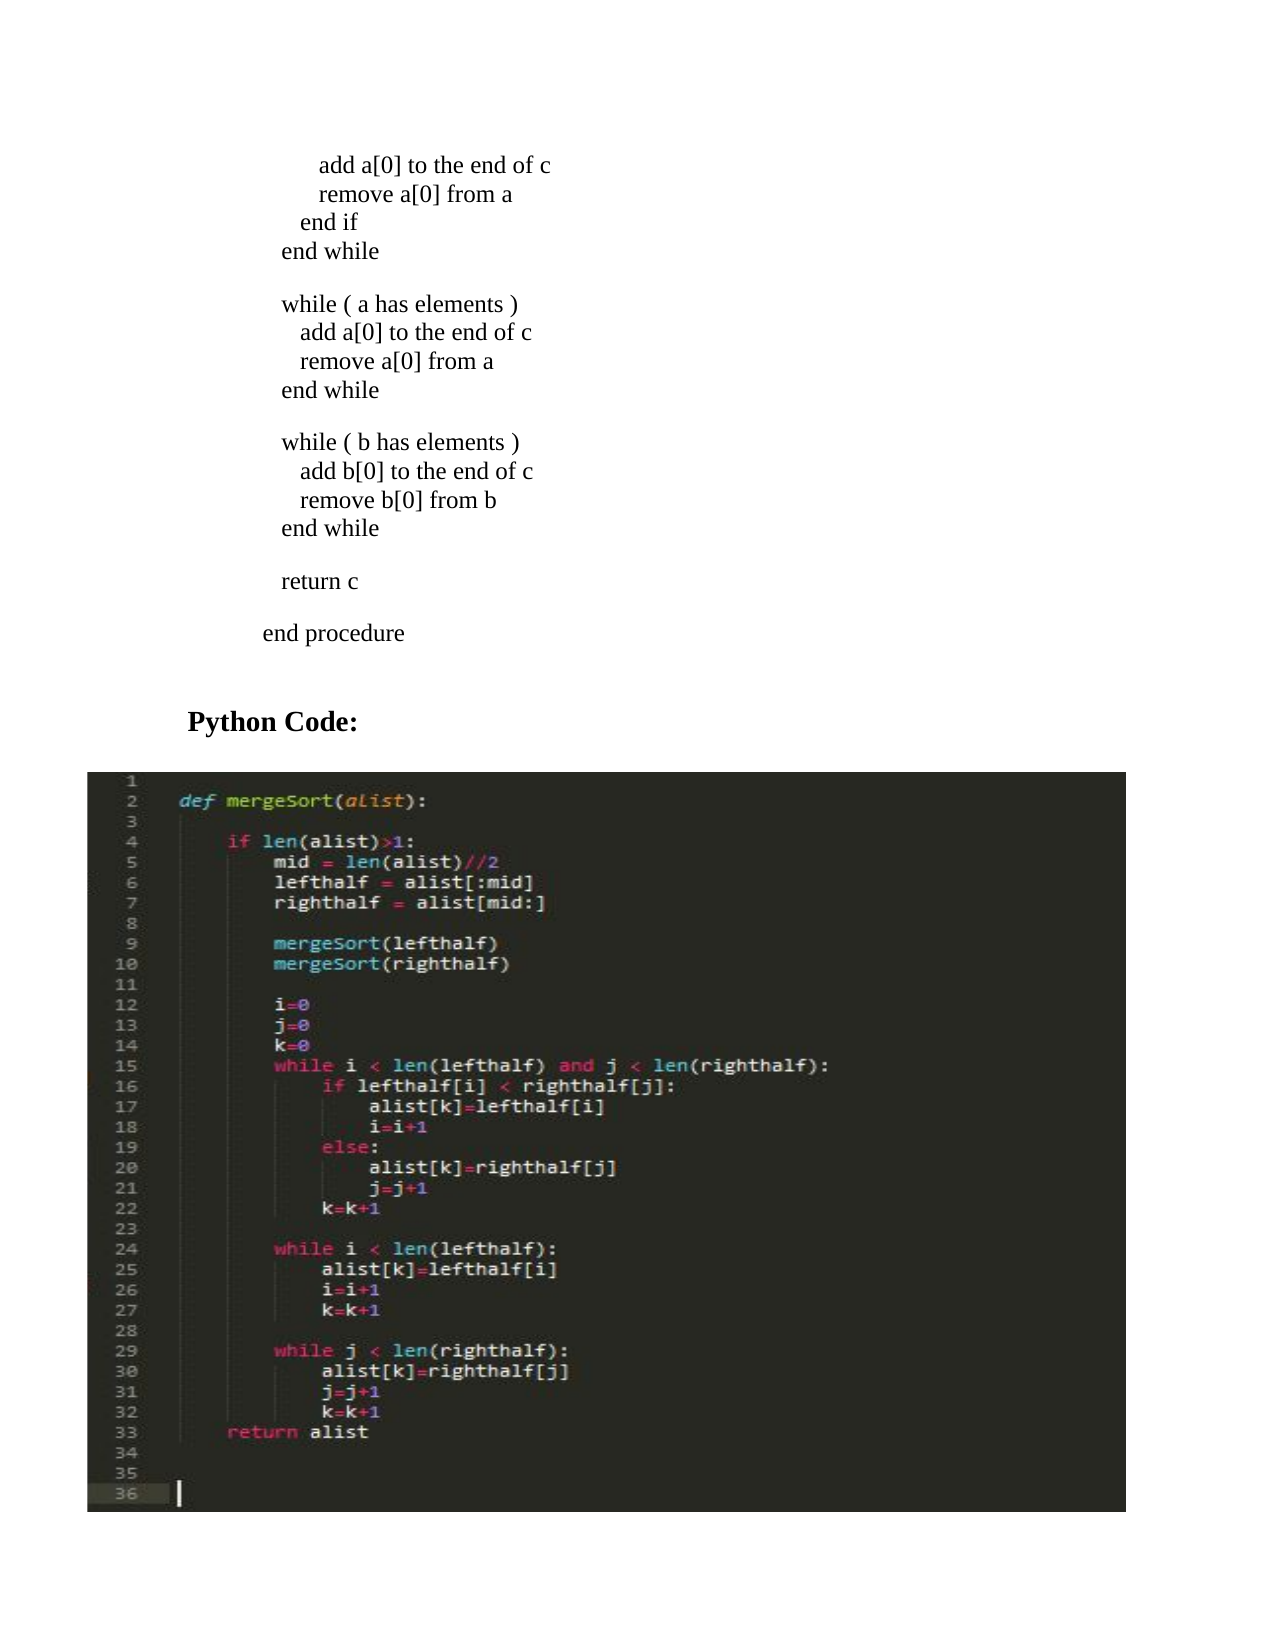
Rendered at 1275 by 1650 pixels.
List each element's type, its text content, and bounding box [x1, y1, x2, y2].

text end procedure [262, 618, 1087, 647]
picture [85, 772, 1125, 1510]
text end if [262, 207, 1087, 236]
text while ( b has elements ) [262, 427, 1087, 456]
text remove a[0] from a [262, 179, 1087, 207]
text remove b[0] from b [262, 485, 1087, 513]
text add a[0] to the end of c [262, 317, 1087, 346]
text end while [262, 236, 1087, 265]
text while ( a has elements ) [262, 289, 1087, 317]
text add a[0] to the end of c [262, 150, 1087, 179]
text remove a[0] from a [262, 346, 1087, 375]
text add b[0] to the end of c [262, 456, 1087, 485]
text Python Code: [187, 647, 1087, 738]
text end while [262, 375, 1087, 404]
text end while [262, 513, 1087, 542]
text return c [262, 566, 1087, 595]
